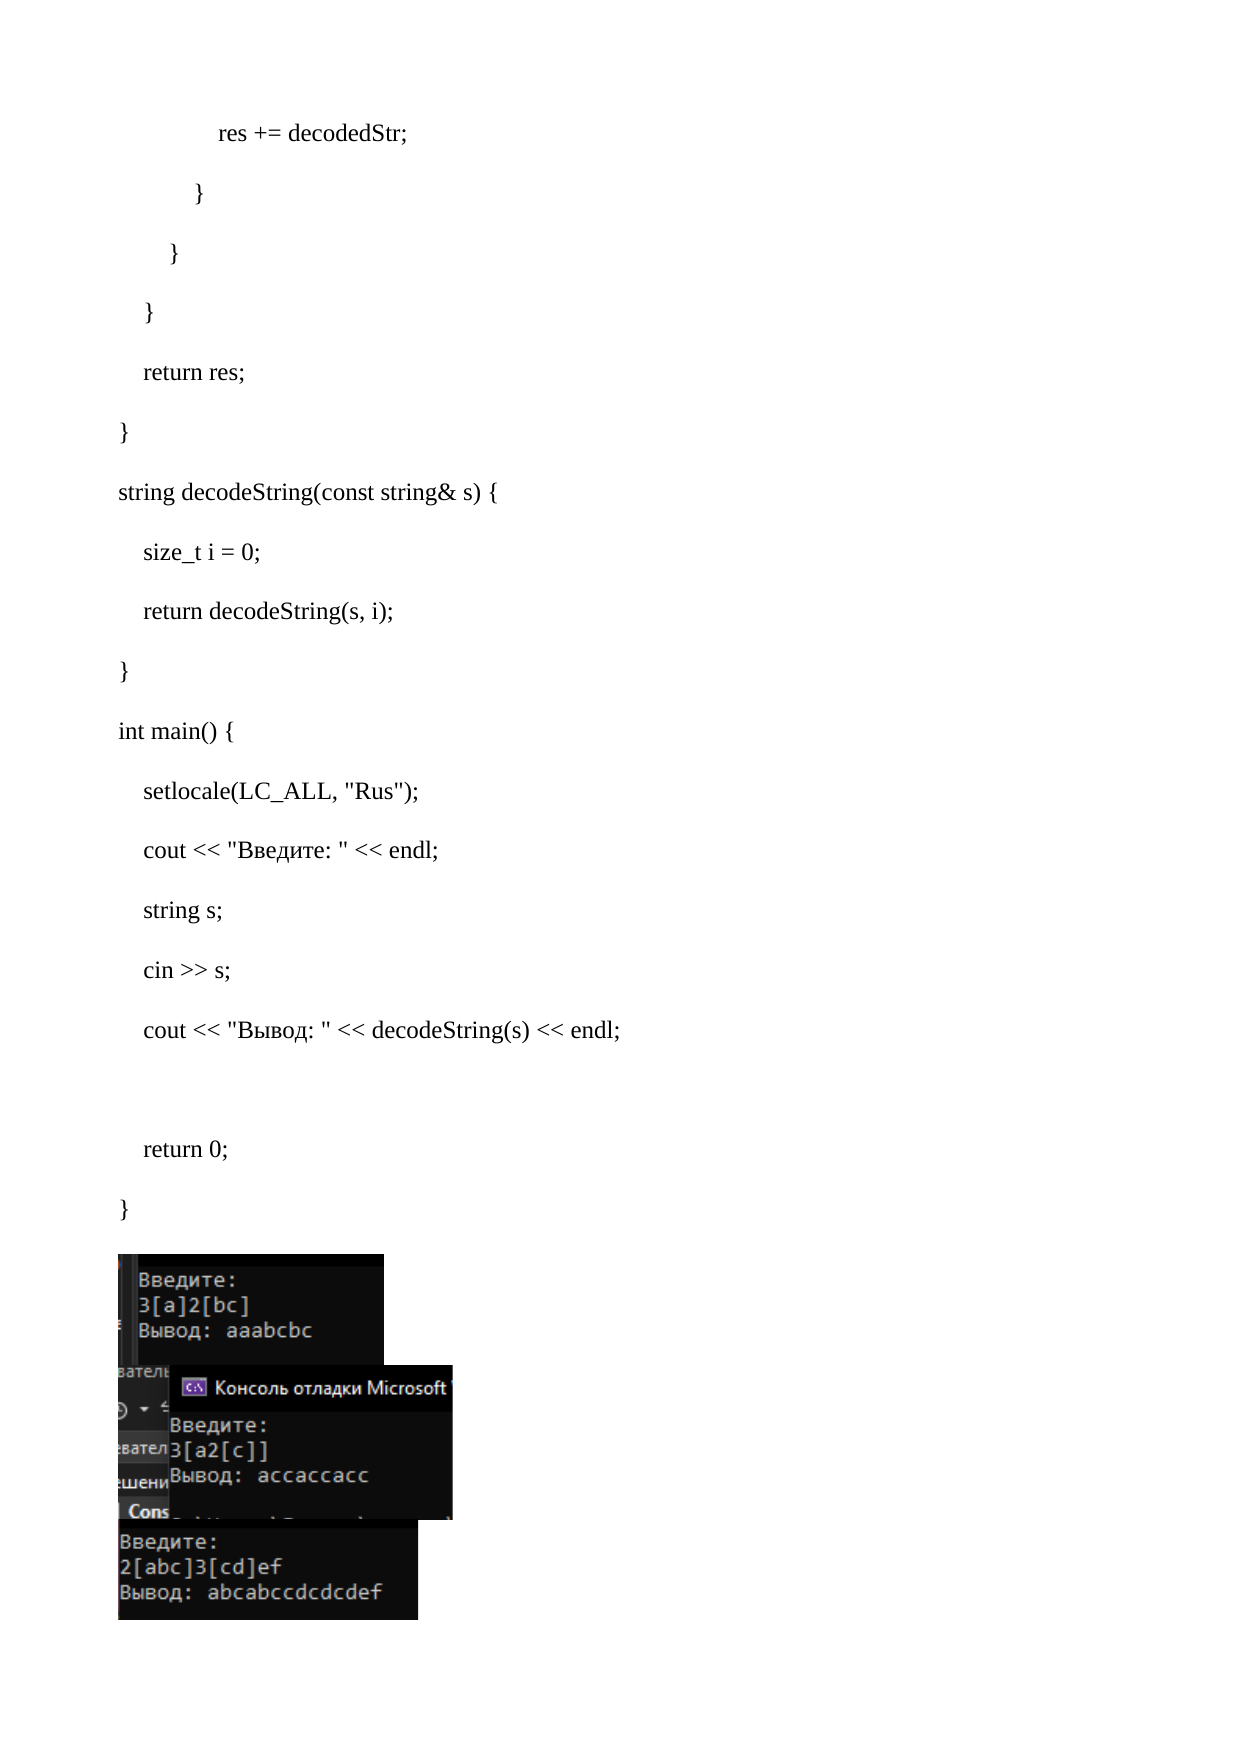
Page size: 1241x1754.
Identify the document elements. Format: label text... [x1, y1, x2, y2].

subtitle cin >> s; [118, 955, 1152, 984]
subtitle } [118, 297, 1152, 326]
subtitle } [118, 238, 1152, 266]
subtitle return res; [118, 357, 1152, 386]
subtitle int main() { [118, 716, 1152, 745]
subtitle size_t i = 0; [118, 537, 1152, 565]
subtitle } [118, 178, 1152, 207]
subtitle string decodeString(const string& s) { [118, 477, 1152, 506]
subtitle } [118, 417, 1152, 446]
subtitle string s; [118, 895, 1152, 924]
subtitle } [118, 656, 1152, 685]
subtitle res += decodedStr; [118, 118, 1152, 147]
subtitle cout << "Вывод: " << decodeString(s) << endl; [118, 1015, 1152, 1044]
picture [118, 1254, 453, 1620]
subtitle cout << "Введите: " << endl; [118, 836, 1152, 864]
subtitle return decodeString(s, i); [118, 596, 1152, 625]
subtitle } [118, 1194, 1152, 1223]
subtitle setlocale(LC_ALL, "Rus"); [118, 776, 1152, 804]
subtitle return 0; [118, 1134, 1152, 1163]
